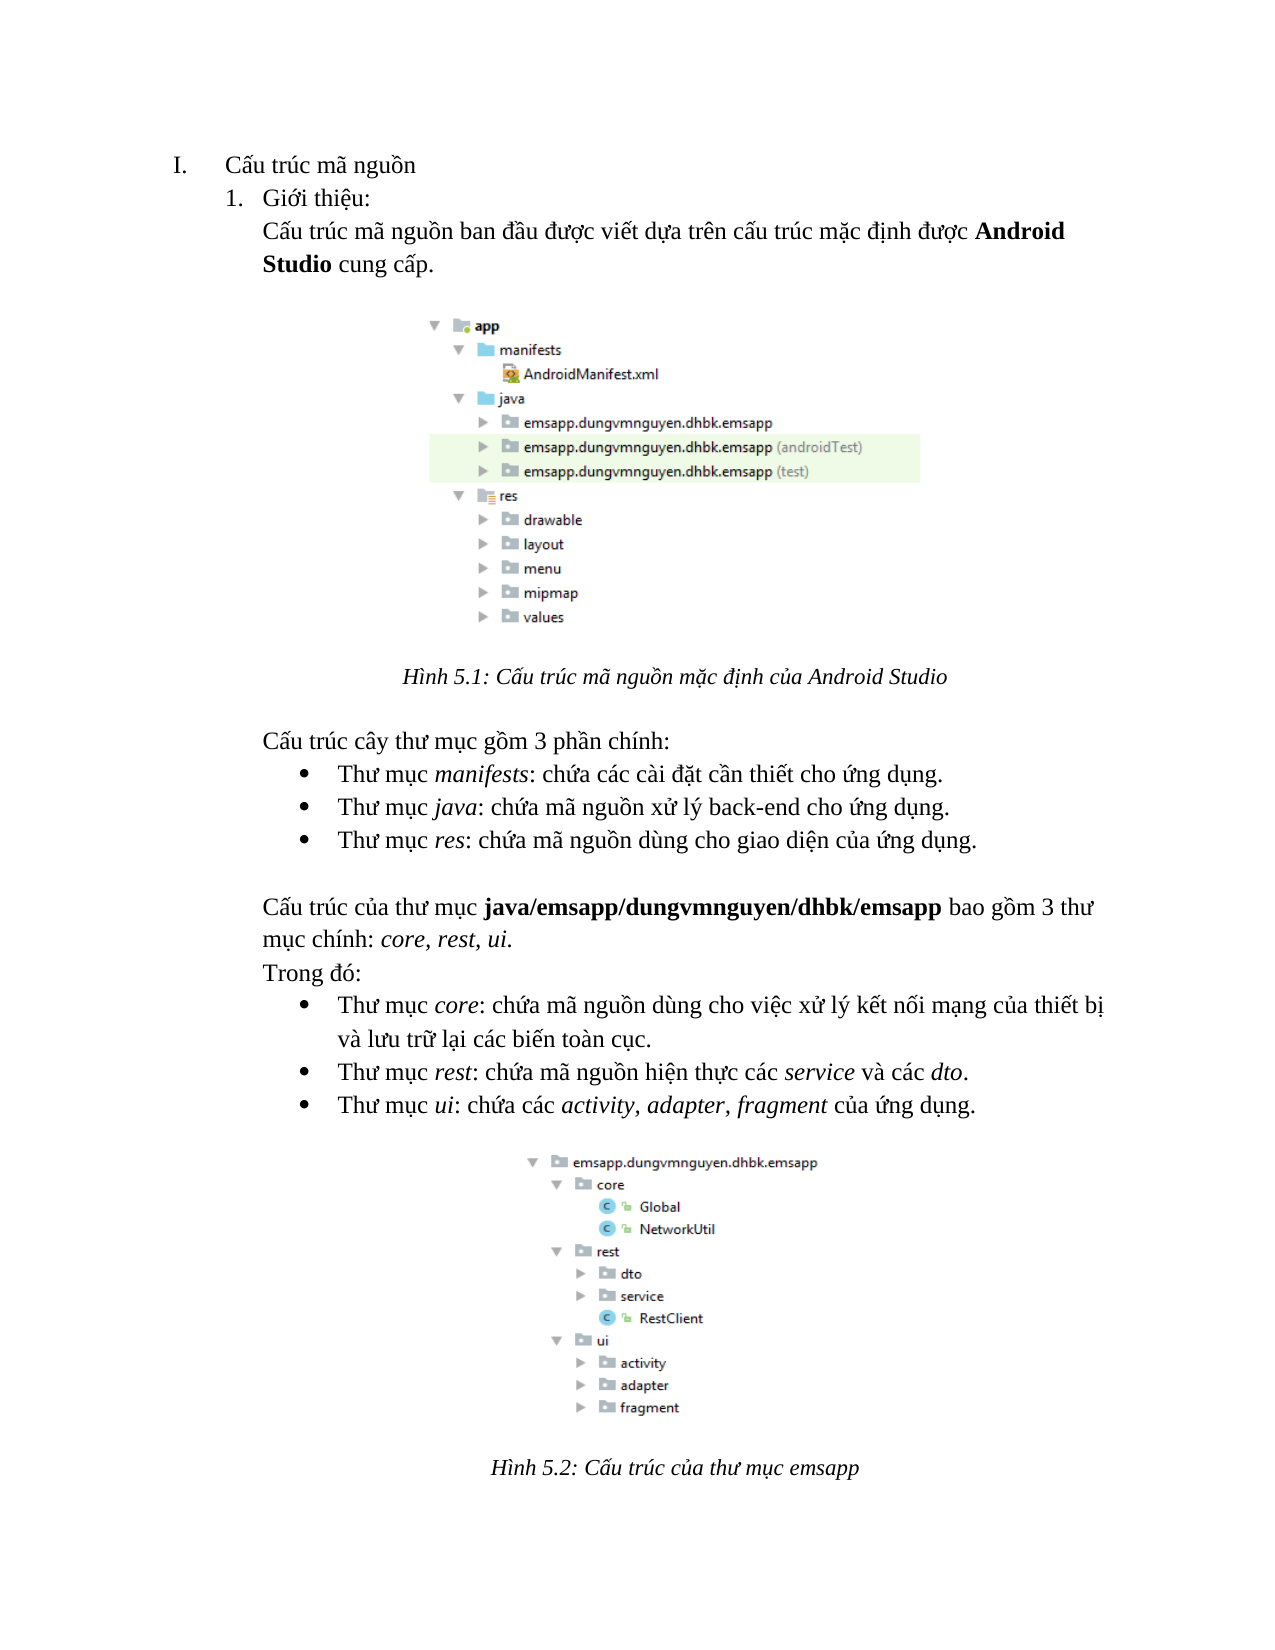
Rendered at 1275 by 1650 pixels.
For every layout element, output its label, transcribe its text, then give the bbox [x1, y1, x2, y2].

list Thư mục java: chứa mã nguồn xử lý back-end cho ứng dụng. [300, 792, 1125, 821]
list Cấu trúc của thư mục java/emsapp/dungvmnguyen/dhbk/emsapp bao gồm 3 thư mục chính: core, rest, ui. [262, 892, 1125, 953]
list Giới thiệu: [225, 183, 1125, 212]
picture [525, 1155, 825, 1418]
list Trong đó: [225, 958, 1125, 986]
list Thư mục rest: chứa mã nguồn hiện thực các service và các dto. [300, 1057, 1125, 1085]
list Thư mục res: chứa mã nguồn dùng cho giao diện của ứng dụng. [300, 826, 1125, 854]
list Hình 5.1: Cấu trúc mã nguồn mặc định của Android Studio [225, 663, 1125, 689]
list Thư mục manifests: chứa các cài đặt cần thiết cho ứng dụng. [300, 759, 1125, 788]
list Thư mục ui: chứa các activity, adapter, fragment của ứng dụng. [300, 1090, 1125, 1118]
list Hình 5.2: Cấu trúc của thư mục emsapp [225, 1454, 1125, 1481]
list Cấu trúc mã nguồn [187, 150, 1125, 179]
picture [429, 315, 921, 626]
list Thư mục core: chứa mã nguồn dùng cho việc xử lý kết nối mạng của thiết bị và lưu trữ lại các biến toàn cục. [300, 991, 1125, 1052]
list Cấu trúc cây thư mục gồm 3 phần chính: [225, 726, 1125, 755]
list Cấu trúc mã nguồn ban đầu được viết dựa trên cấu trúc mặc định được Android Studio cung cấp. [262, 216, 1125, 278]
